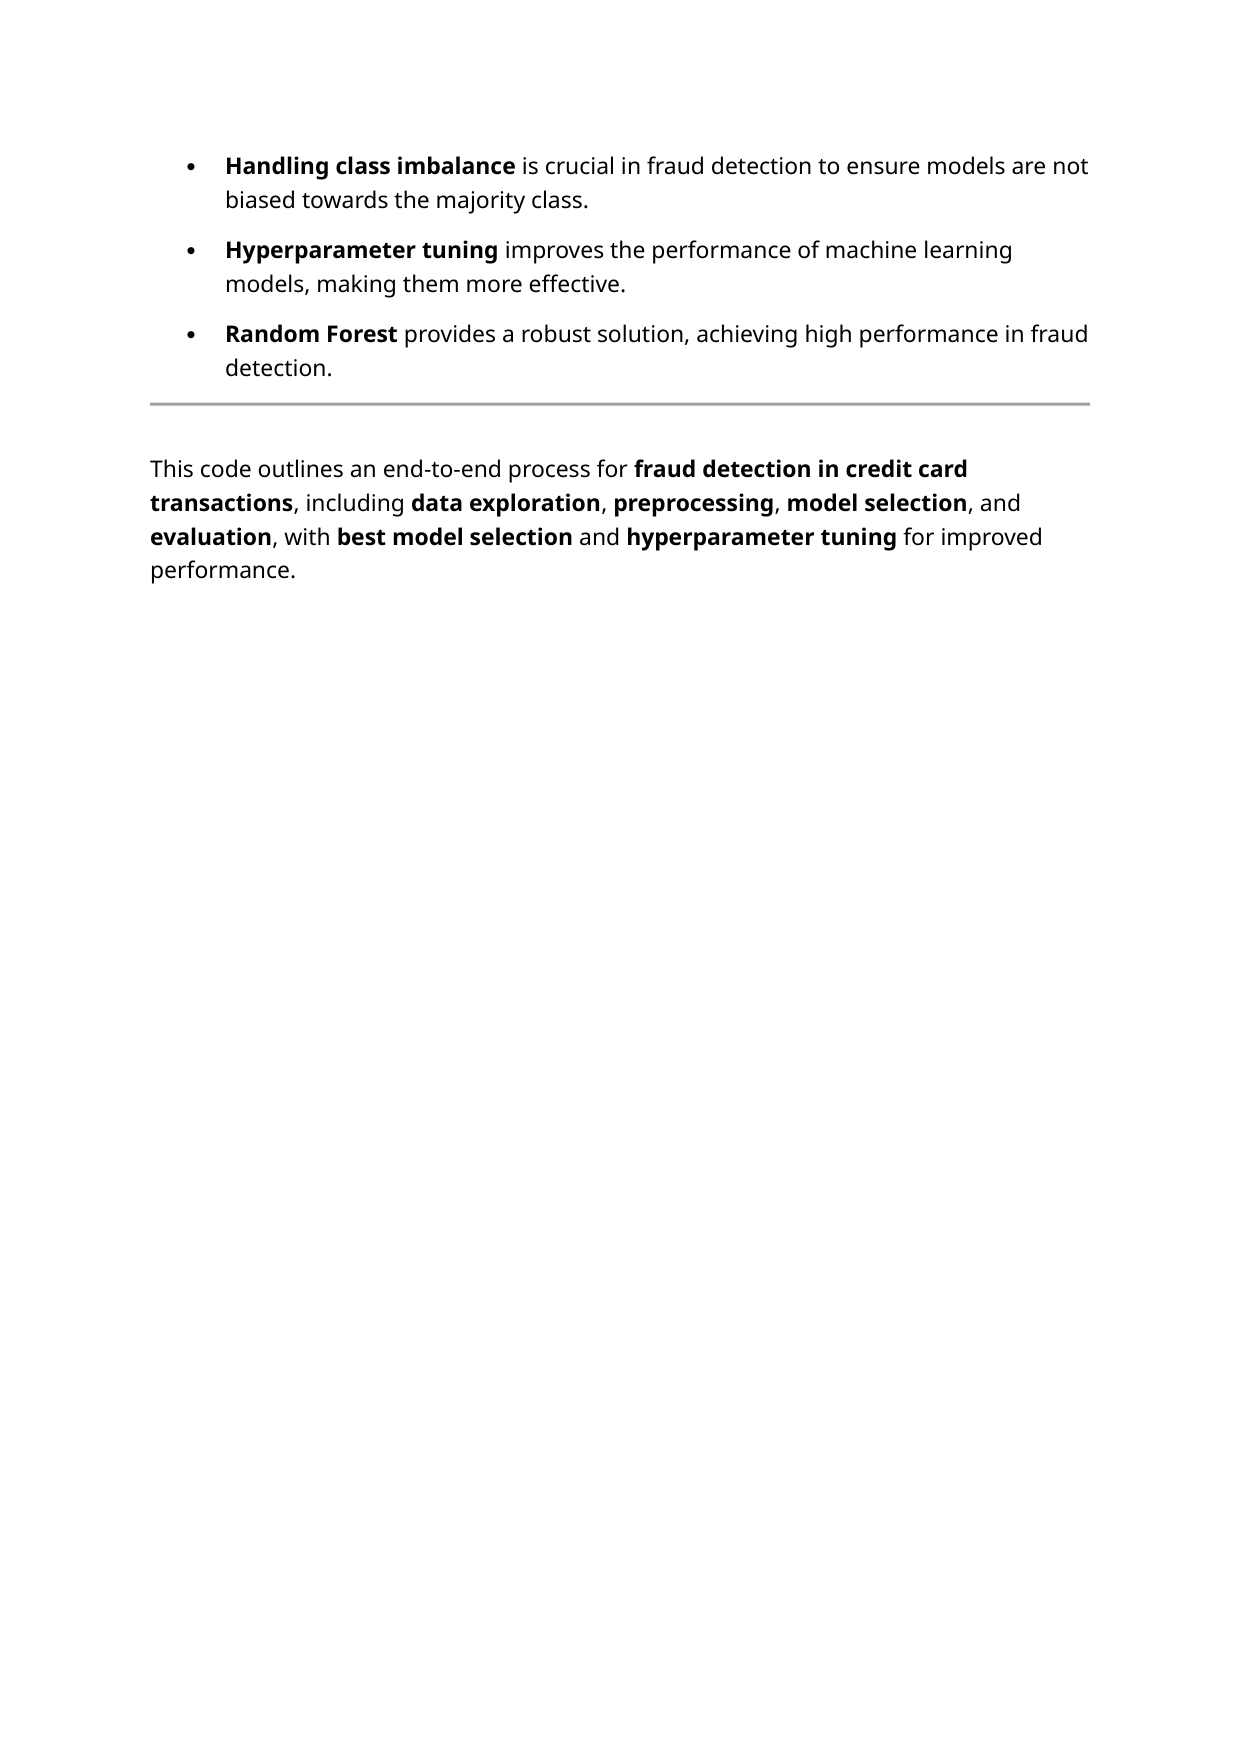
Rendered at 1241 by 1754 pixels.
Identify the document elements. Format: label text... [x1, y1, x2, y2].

list Hyperparameter tuning improves the performance of machine learning models, making them more effective. [187, 234, 1090, 299]
list Random Forest provides a robust solution, achieving high performance in fraud detection. [187, 318, 1090, 383]
text This code outlines an end-to-end process for fraud detection in credit card transactions, including data exploration, preprocessing, model selection, and evaluation, with best model selection and hyperparameter tuning for improved performance. [150, 453, 1090, 585]
list Handling class imbalance is crucial in fraud detection to ensure models are not biased towards the majority class. [187, 150, 1090, 215]
